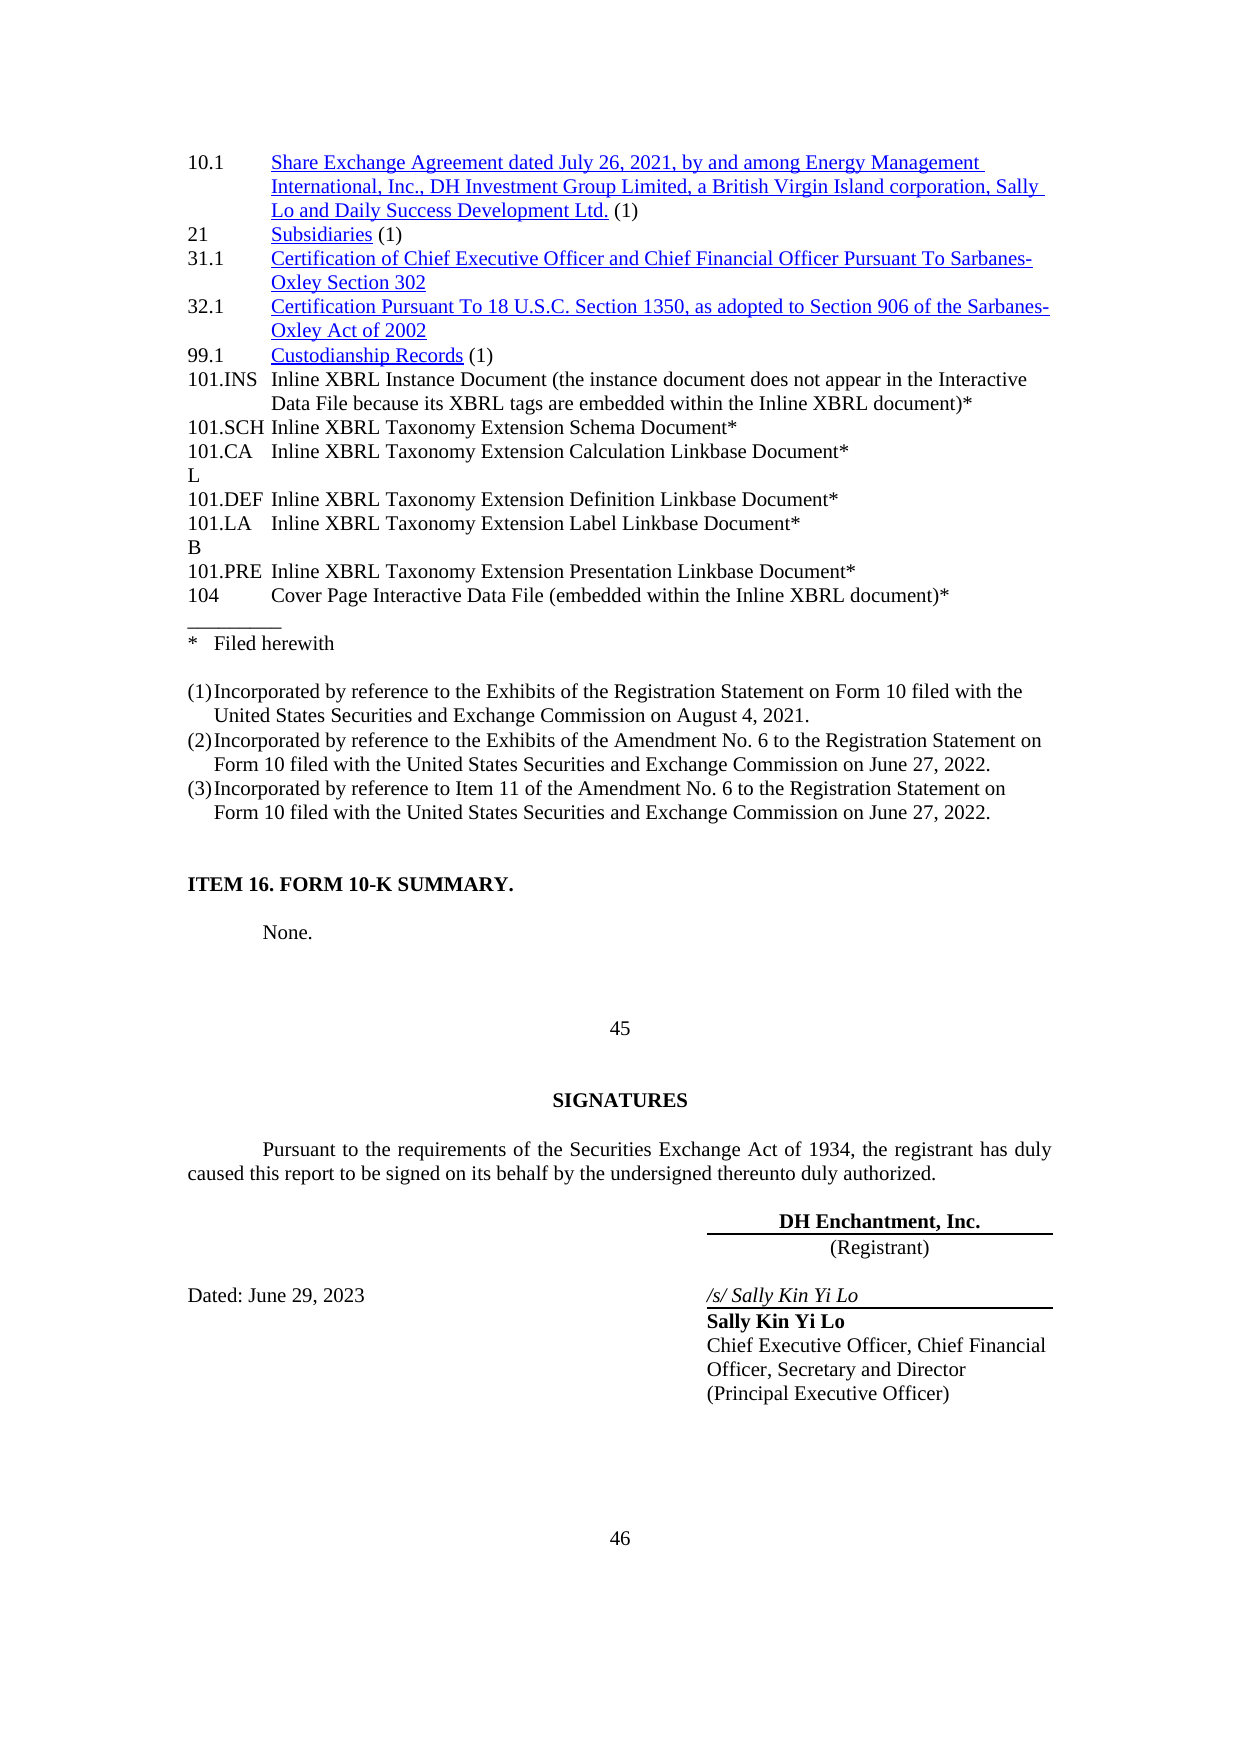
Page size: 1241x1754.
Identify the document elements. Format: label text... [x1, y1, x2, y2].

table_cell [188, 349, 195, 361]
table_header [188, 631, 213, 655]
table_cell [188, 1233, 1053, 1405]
text Pursuant to the requirements of the Securities Exchange Act of 1934, the registrant has duly caused this report to be signed on its behalf by the undersigned thereunto duly authorized. [187, 1137, 1053, 1185]
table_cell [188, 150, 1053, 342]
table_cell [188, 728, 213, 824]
text SIGNATURES [187, 1088, 1053, 1112]
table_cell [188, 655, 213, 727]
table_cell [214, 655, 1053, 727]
text ITEM 16. FORM 10-K SUMMARY. [187, 872, 1053, 896]
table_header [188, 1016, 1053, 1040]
text None. [187, 920, 1053, 944]
text _________ [187, 607, 1053, 631]
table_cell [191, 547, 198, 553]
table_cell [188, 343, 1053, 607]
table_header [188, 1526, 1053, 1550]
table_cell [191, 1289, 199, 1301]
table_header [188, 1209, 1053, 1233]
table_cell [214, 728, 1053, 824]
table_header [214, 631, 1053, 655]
